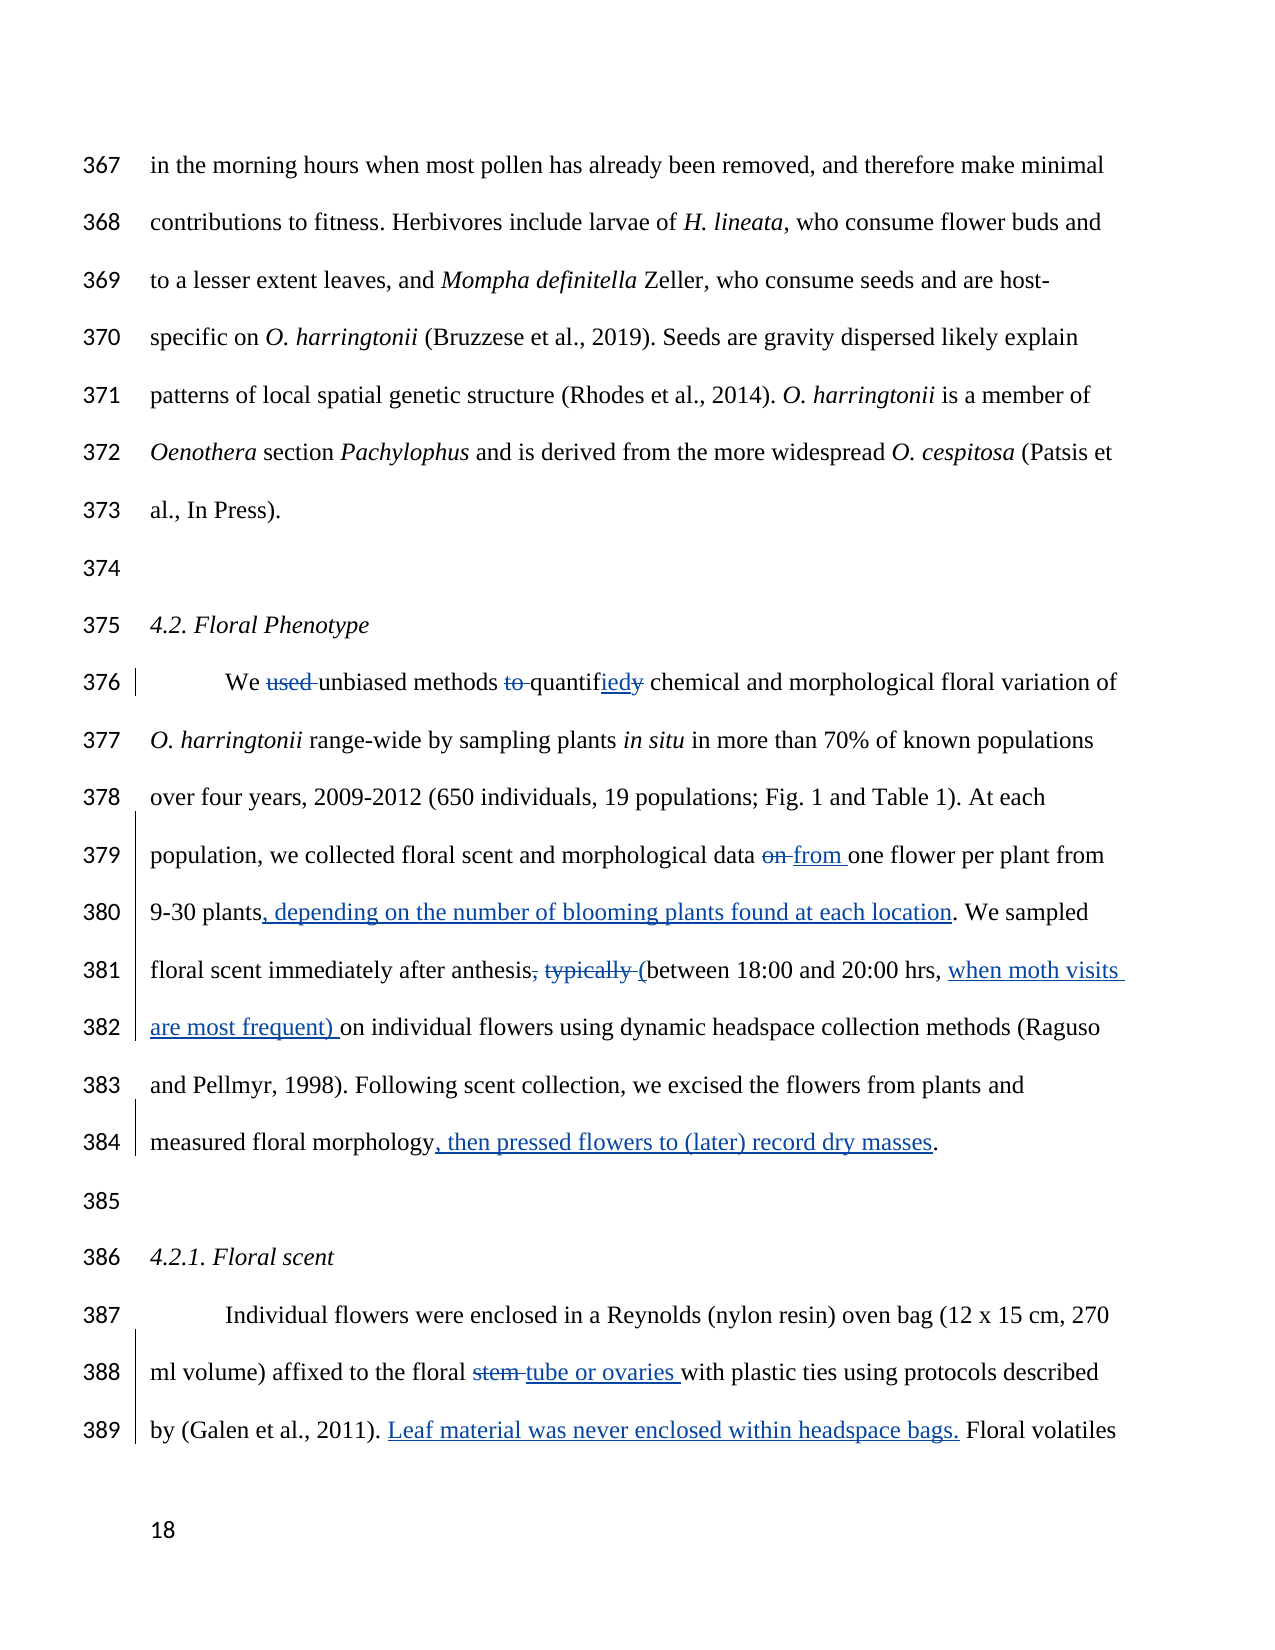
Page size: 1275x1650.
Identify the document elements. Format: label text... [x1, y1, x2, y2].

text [150, 150, 1125, 524]
text 4.2. Floral Phenotype [150, 610, 1125, 639]
text 4.2.1. Floral scent [150, 1242, 1125, 1271]
text We unbiased methods quantif chemical and morphological floral variation of O. harringtonii range-wide by sampling plants in situ in more than 70% of known populations over four years, 2009-2012 (650 individuals, 19 populations; Fig. 1 and Table 1). At each population, we collected floral scent and morphological data one flower per plant from 9-30 plants. We sampled floral scent immediately after anthesis between 18:00 and 20:00 hrs, on individual flowers using dynamic headspace collection methods (Raguso and Pellmyr, 1998). Following scent collection, we excised the flowers from plants and measured floral morphology. [150, 667, 1125, 1156]
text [150, 1300, 1125, 1444]
